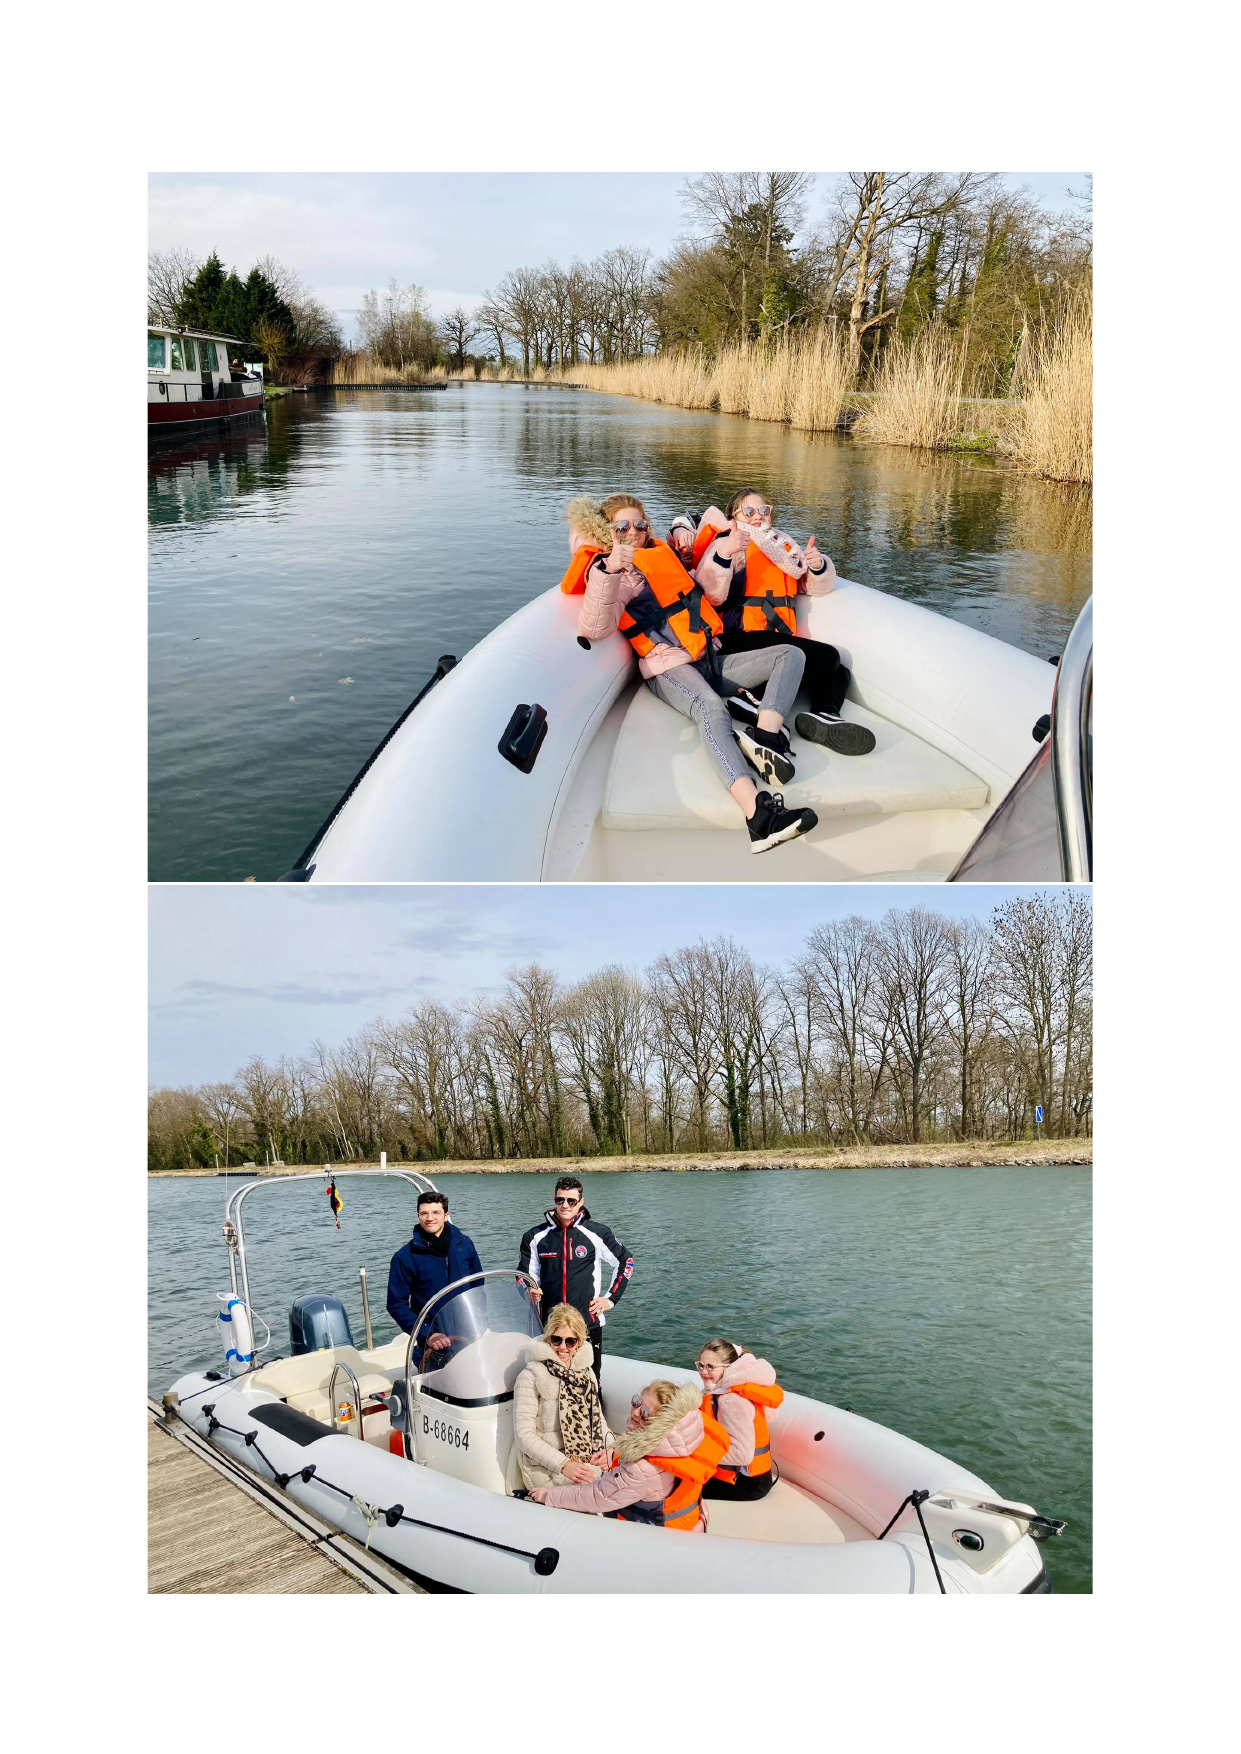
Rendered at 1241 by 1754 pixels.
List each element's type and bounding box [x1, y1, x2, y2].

picture [147, 885, 1093, 1594]
picture [147, 172, 1093, 882]
